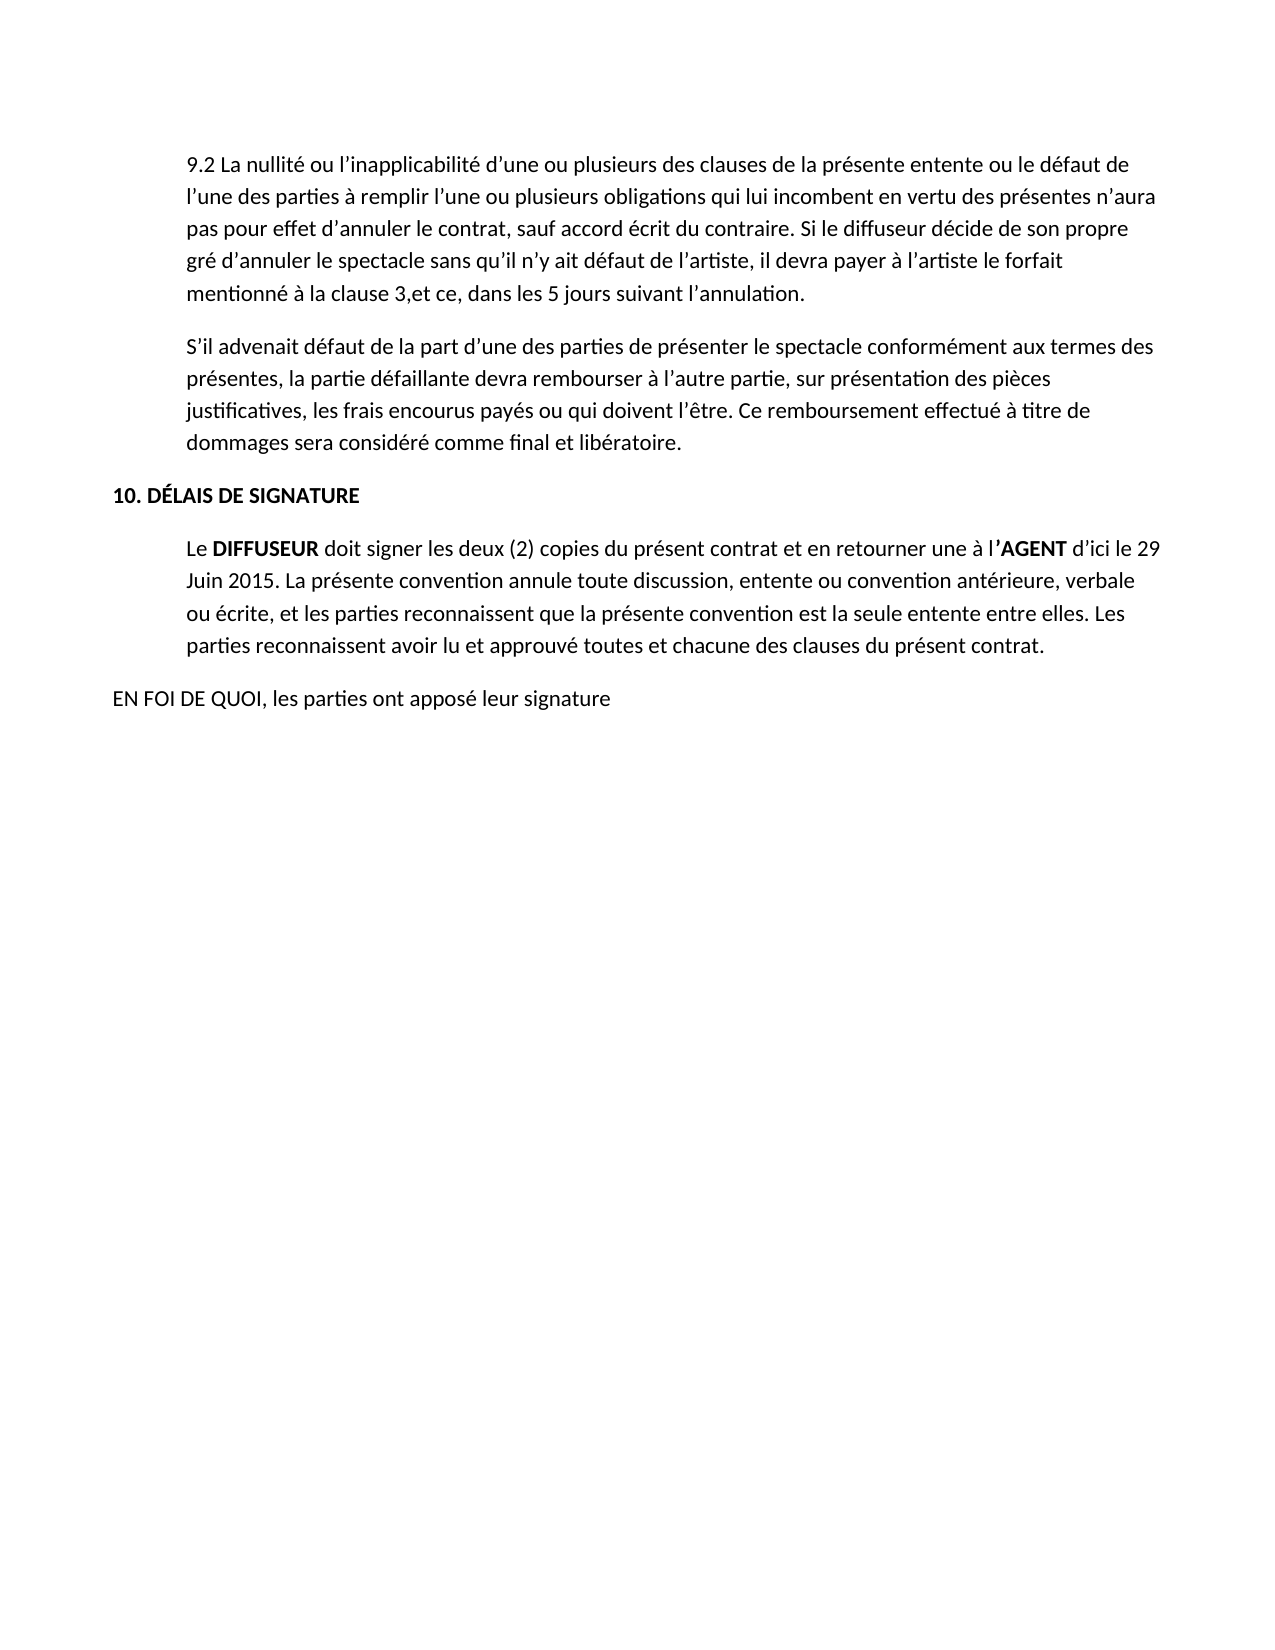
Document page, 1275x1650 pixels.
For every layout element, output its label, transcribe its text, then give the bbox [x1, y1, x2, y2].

text 9.2 La nullité ou l’inapplicabilité d’une ou plusieurs des clauses de la présente entente ou le défaut de l’une des parties à remplir l’une ou plusieurs obligations qui lui incombent en vertu des présentes n’aura pas pour effet d’annuler le contrat, sauf accord écrit du contraire. Si le diffuseur décide de son propre gré d’annuler le spectacle sans qu’il n’y ait défaut de l’artiste, il devra payer à l’artiste le forfait mentionné à la clause 3,et ce, dans les 5 jours suivant l’annulation. [186, 150, 1162, 307]
text S’il advenait défaut de la part d’une des parties de présenter le spectacle conformément aux termes des présentes, la partie défaillante devra rembourser à l’autre partie, sur présentation des pièces justificatives, les frais encourus payés ou qui doivent l’être. Ce remboursement effectué à titre de dommages sera considéré comme final et libératoire. [186, 332, 1162, 456]
text Le DIFFUSEUR doit signer les deux (2) copies du présent contrat et en retourner une à l’AGENT d’ici le 29 Juin 2015. La présente convention annule toute discussion, entente ou convention antérieure, verbale ou écrite, et les parties reconnaissent que la présente convention est la seule entente entre elles. Les parties reconnaissent avoir lu et approuvé toutes et chacune des clauses du présent contrat. [186, 534, 1162, 659]
text 10. DÉLAIS DE SIGNATURE [112, 481, 1162, 509]
text EN FOI DE QUOI, les parties ont apposé leur signature [112, 684, 1162, 712]
